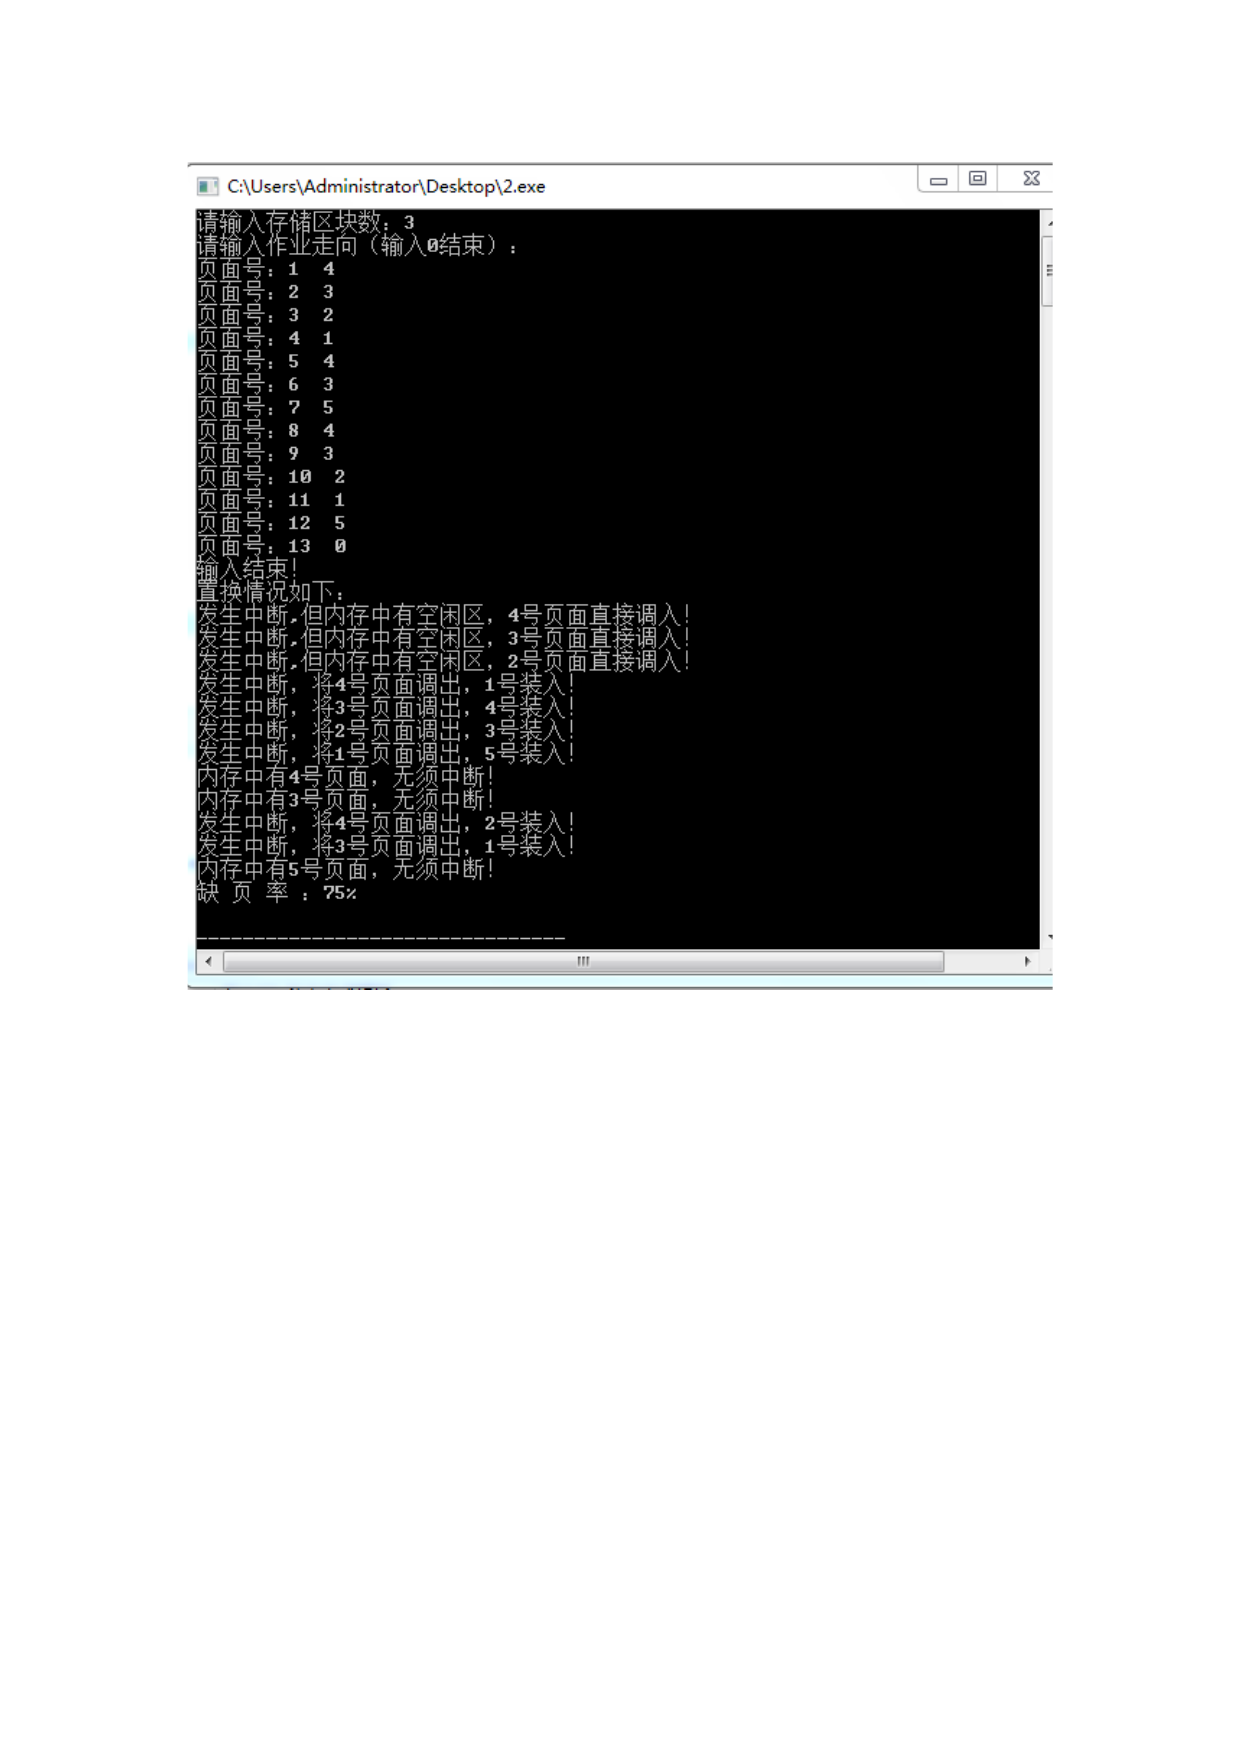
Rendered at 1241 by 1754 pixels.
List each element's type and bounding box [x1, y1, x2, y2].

picture [187, 162, 1053, 990]
